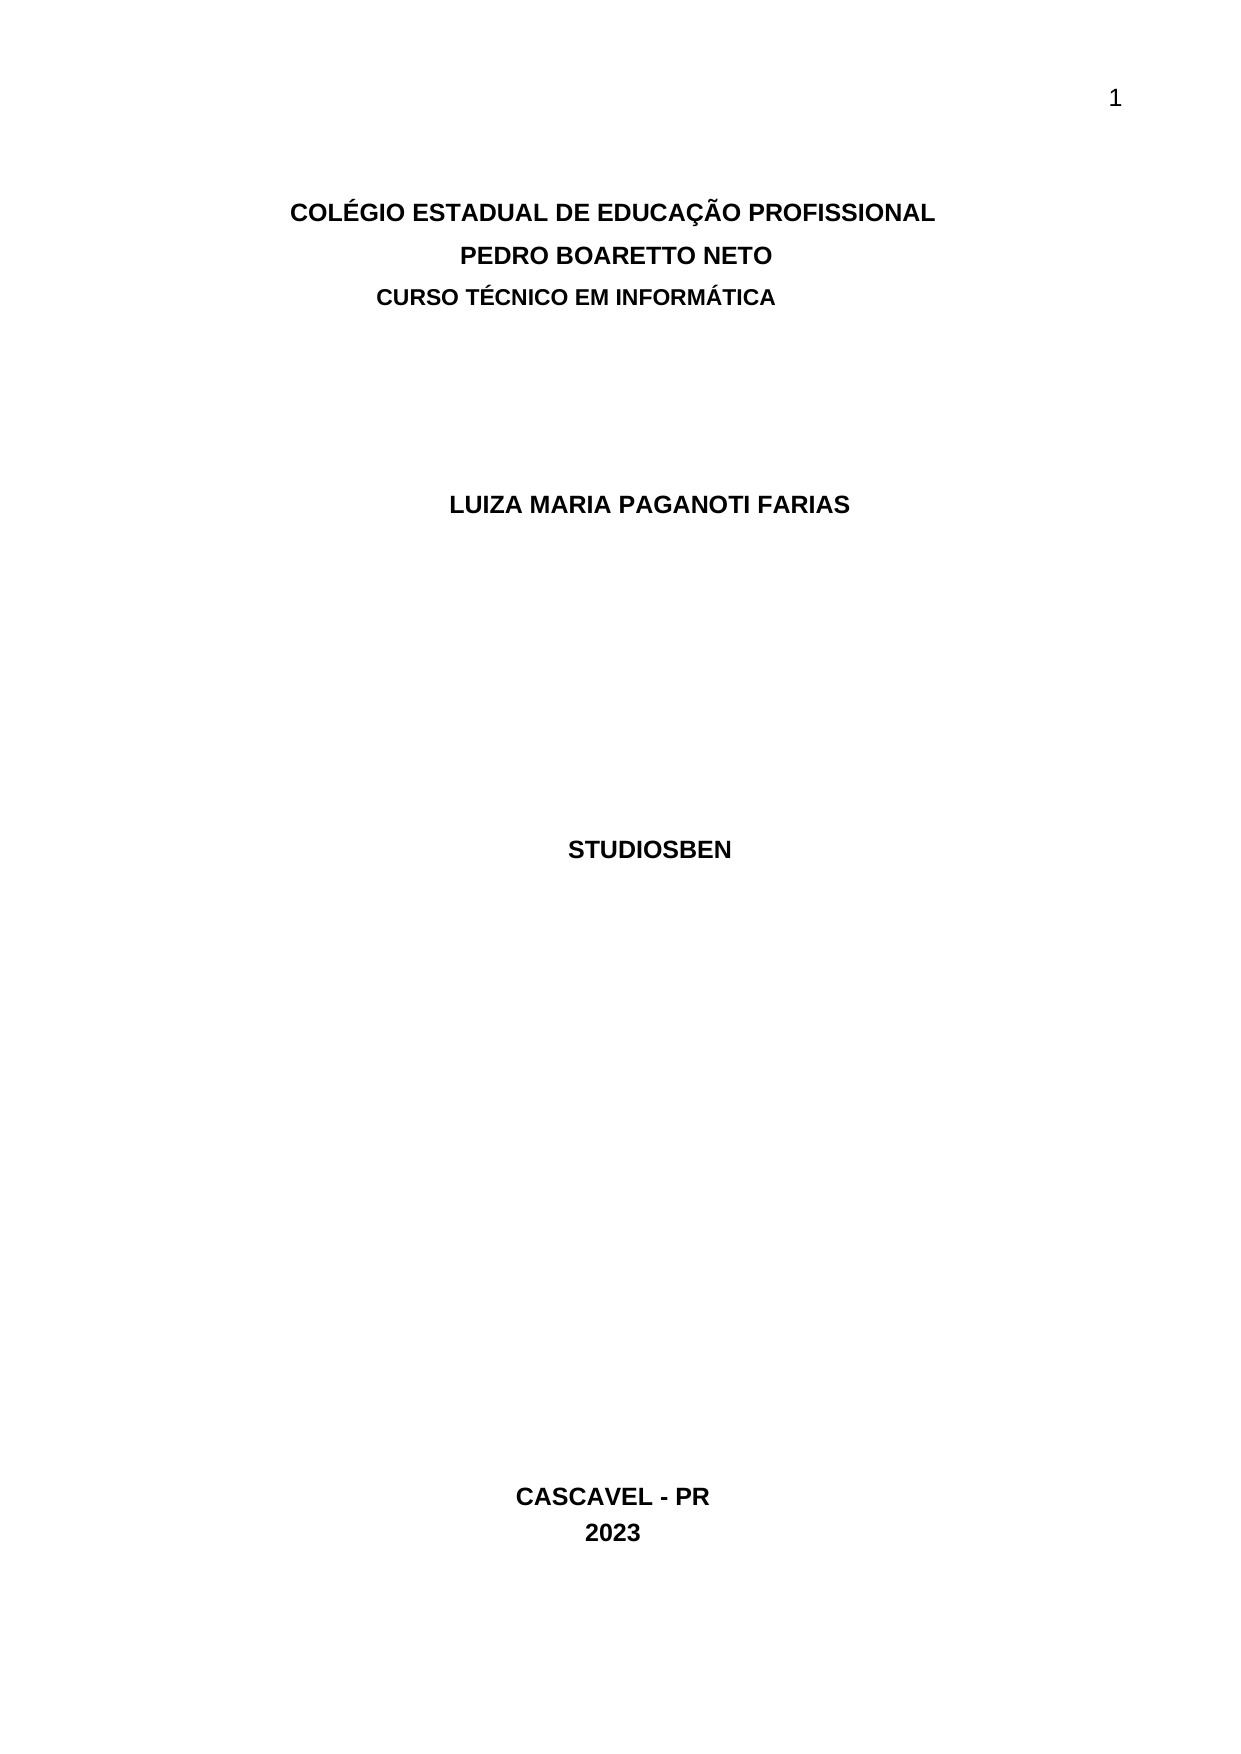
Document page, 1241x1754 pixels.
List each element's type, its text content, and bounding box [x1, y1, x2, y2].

text PEDRO BOARETTO NETO [103, 241, 1122, 269]
text LUIZA MARIA PAGANOTI FARIAS [103, 490, 1122, 519]
text CURSO TÉCNICO EM INFORMÁTICA [103, 284, 1122, 310]
text COLÉGIO ESTADUAL DE EDUCAÇÃO PROFISSIONAL [103, 198, 1122, 226]
text STUDIOSBEN [29, 835, 1122, 864]
text CASCAVEL - PR [103, 1482, 1122, 1511]
text 2023 [103, 1518, 1122, 1546]
